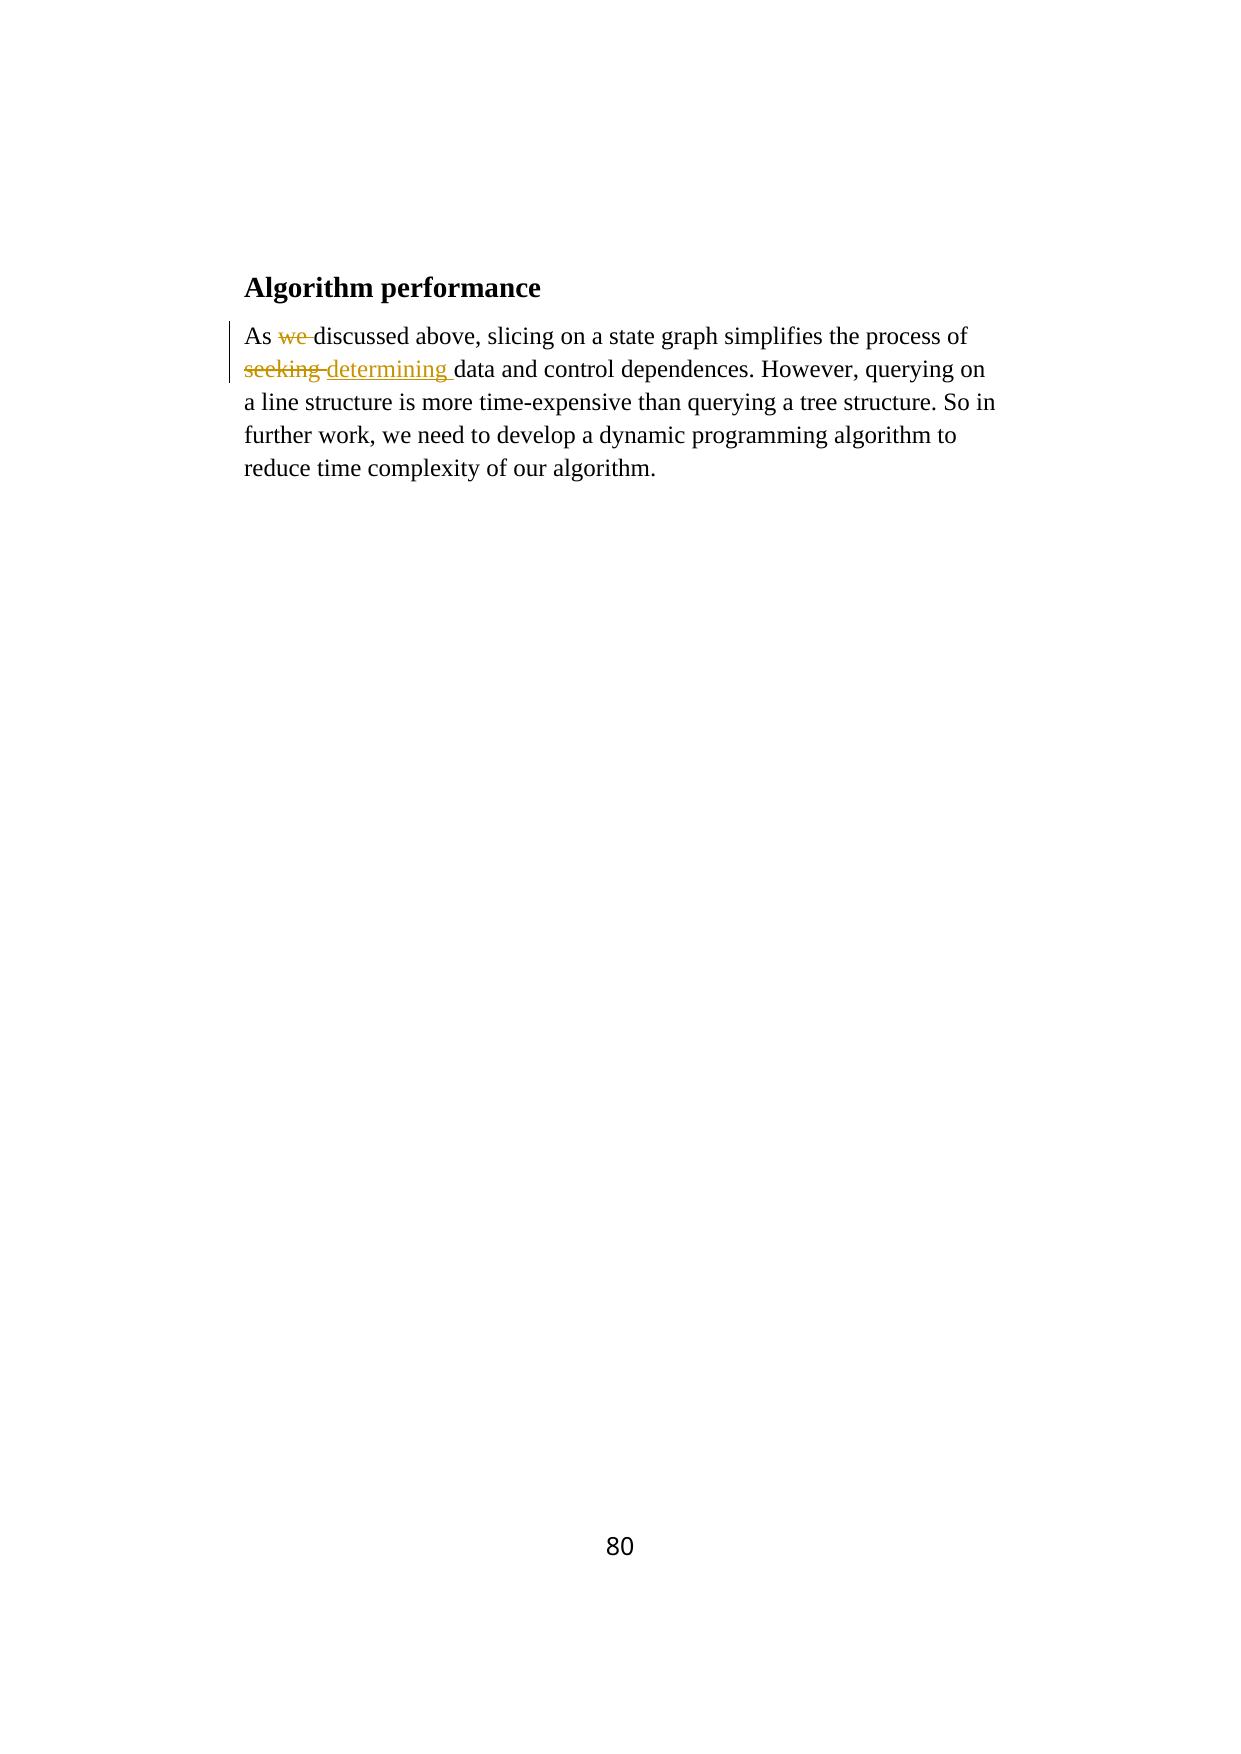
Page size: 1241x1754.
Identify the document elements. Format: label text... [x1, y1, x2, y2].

text As discussed above, slicing on a state graph simplifies the process of data and control dependences. However, querying on a line structure is more time-expensive than querying a tree structure. So in further work, we need to develop a dynamic programming algorithm to reduce time complexity of our algorithm. [244, 321, 996, 482]
text Algorithm performance [244, 270, 996, 303]
